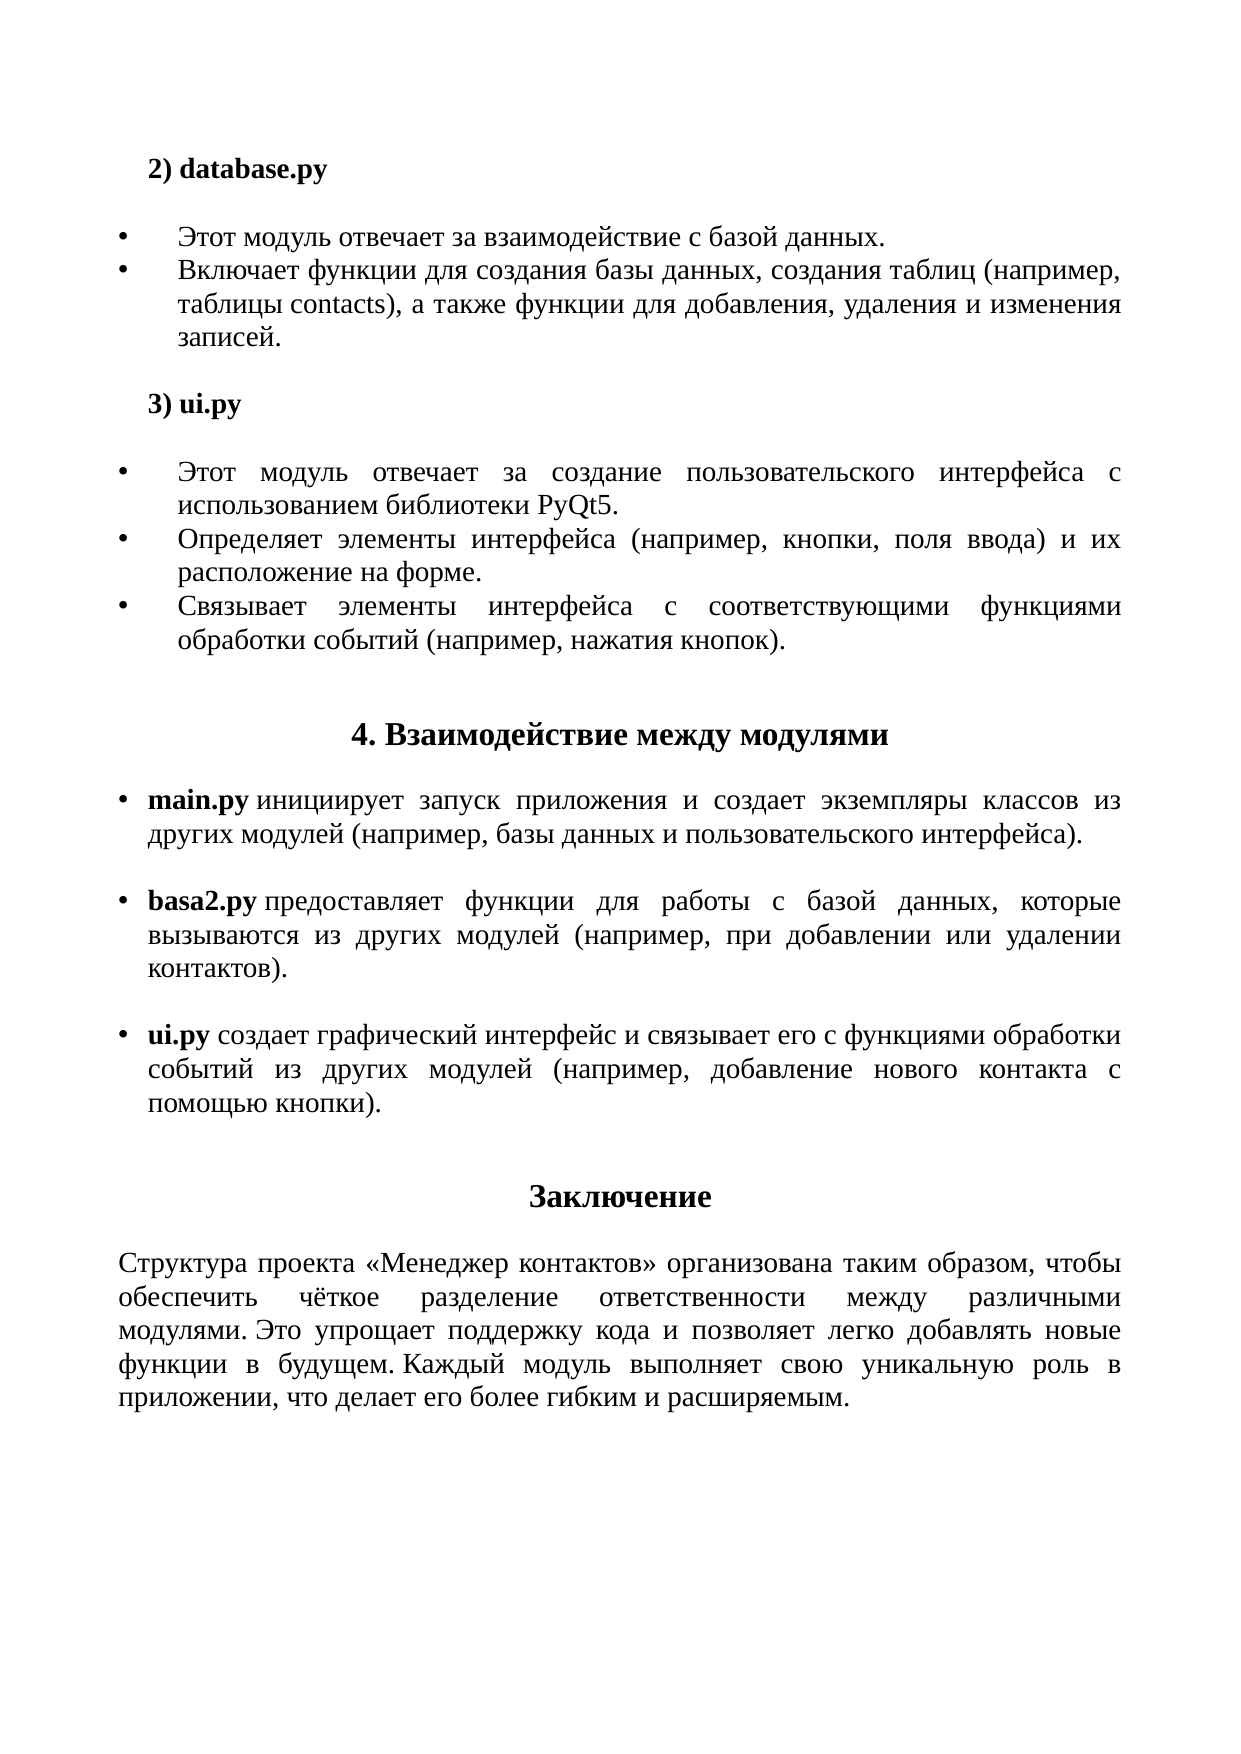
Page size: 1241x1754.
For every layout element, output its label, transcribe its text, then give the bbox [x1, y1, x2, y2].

subtitle Заключение [118, 1177, 1122, 1215]
list Включает функции для создания базы данных, создания таблиц (например, таблицы contacts), а также функции для добавления, удаления и изменения записей. [118, 252, 1122, 353]
list basa2.py предоставляет функции для работы с базой данных, которые вызываются из других модулей (например, при добавлении или удалении контактов). [118, 883, 1122, 984]
text 3) ui.py [148, 387, 1122, 420]
list Связывает элементы интерфейса с соответствующими функциями обработки событий (например, нажатия кнопок). [118, 588, 1122, 655]
text 2) database.py [148, 152, 1122, 185]
list Этот модуль отвечает за создание пользовательского интерфейса с использованием библиотеки PyQt5. [118, 454, 1122, 521]
text Структура проекта «Менеджер контактов» организована таким образом, чтобы обеспечить чёткое разделение ответственности между различными модулями. Это упрощает поддержку кода и позволяет легко добавлять новые функции в будущем. Каждый модуль выполняет свою уникальную роль в приложении, что делает его более гибким и расширяемым. [118, 1245, 1122, 1413]
list main.py инициирует запуск приложения и создает экземпляры классов из других модулей (например, базы данных и пользовательского интерфейса). [118, 782, 1122, 850]
list ui.py создает графический интерфейс и связывает его с функциями обработки событий из других модулей (например, добавление нового контакта с помощью кнопки). [118, 1017, 1122, 1118]
list Определяет элементы интерфейса (например, кнопки, поля ввода) и их расположение на форме. [118, 521, 1122, 588]
subtitle 4. Взаимодействие между модулями [118, 714, 1122, 752]
list Этот модуль отвечает за взаимодействие с базой данных. [118, 219, 1122, 252]
